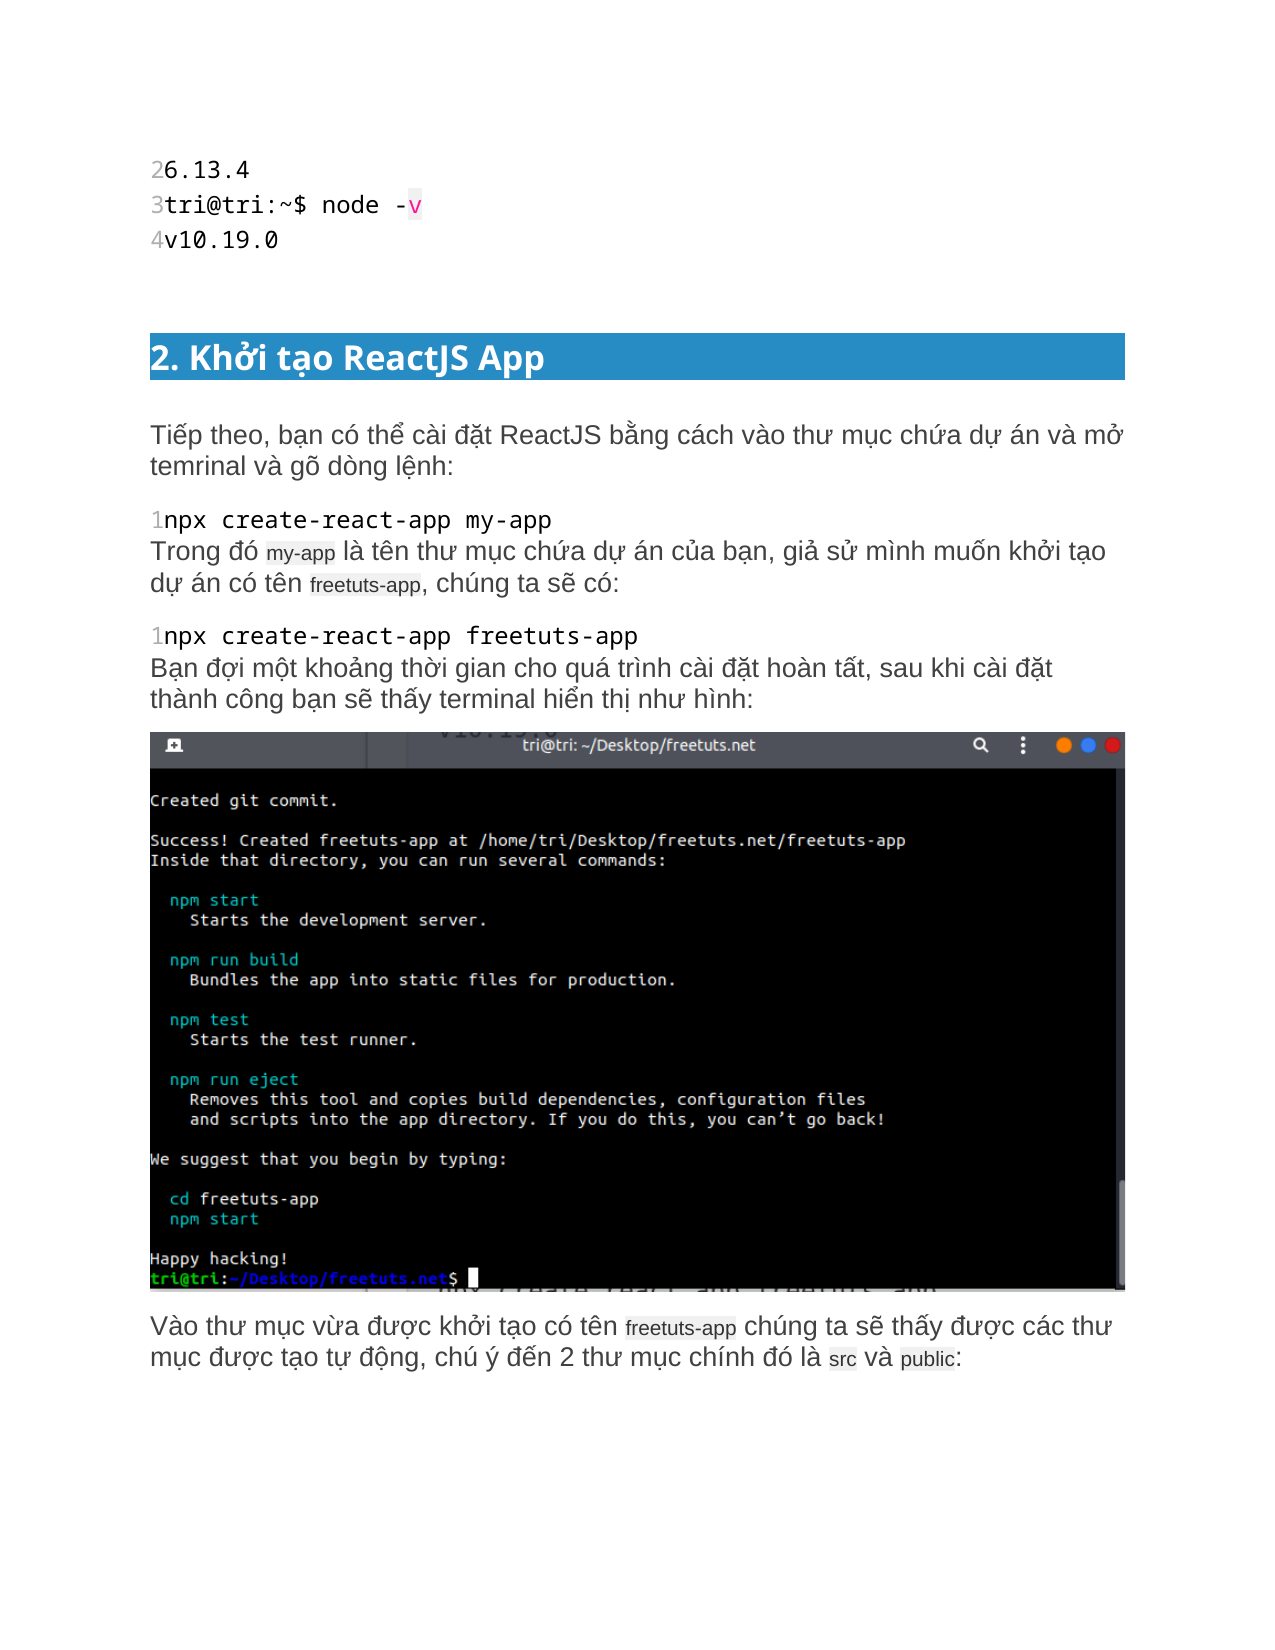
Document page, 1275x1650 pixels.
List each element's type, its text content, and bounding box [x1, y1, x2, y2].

text Bạn đợi một khoảng thời gian cho quá trình cài đặt hoàn tất, sau khi cài đặt thành công bạn sẽ thấy terminal hiển thị như hình: [150, 652, 1125, 714]
picture [150, 732, 1125, 1292]
text Vào thư mục vừa được khởi tạo có tên freetuts-app chúng ta sẽ thấy được các thư mục được tạo tự động, chú ý đến 2 thư mục chính đó là src và public: [150, 1310, 1125, 1373]
text Tiếp theo, bạn có thể cài đặt ReactJS bằng cách vào thư mục chứa dự án và mở temrinal và gõ dòng lệnh: [150, 419, 1125, 482]
text 2. Khởi tạo ReactJS App [150, 333, 1125, 380]
text Trong đó my-app là tên thư mục chứa dự án của bạn, giả sử mình muốn khởi tạo dự án có tên freetuts-app, chúng ta sẽ có: [150, 535, 1125, 598]
